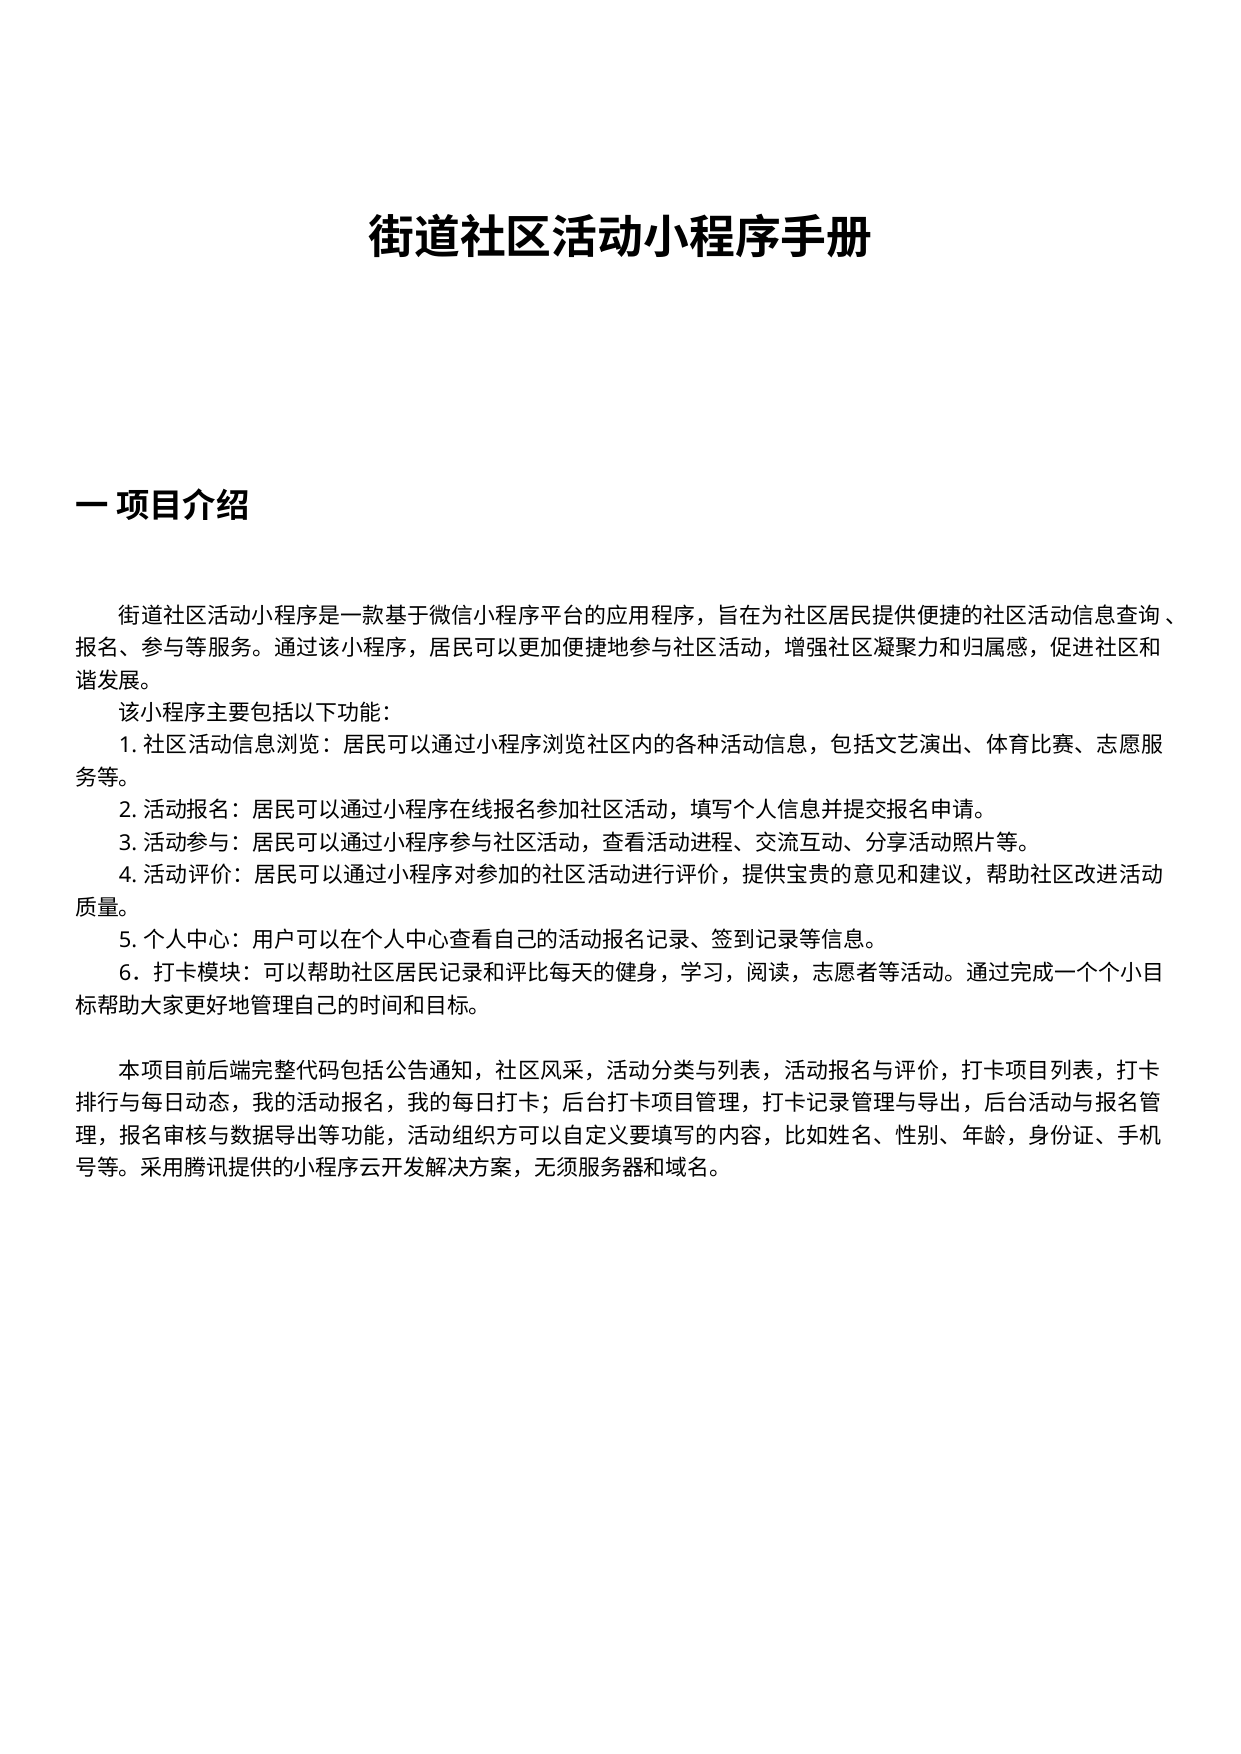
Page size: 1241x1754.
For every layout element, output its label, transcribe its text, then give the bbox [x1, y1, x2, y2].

text 4. 活动评价：居民可以通过小程序对参加的社区活动进行评价，提供宝贵的意见和建议，帮助社区改进活动质量。 [75, 857, 1165, 922]
text 本项目前后端完整代码包括公告通知，社区风采，活动分类与列表，活动报名与评价，打卡项目列表，打卡排行与每日动态，我的活动报名，我的每日打卡；后台打卡项目管理，打卡记录管理与导出，后台活动与报名管理，报名审核与数据导出等功能，活动组织方可以自定义要填写的内容，比如姓名、性别、年龄，身份证、手机号等。采用腾讯提供的小程序云开发解决方案，无须服务器和域名。 [75, 1052, 1165, 1182]
text 3. 活动参与：居民可以通过小程序参与社区活动，查看活动进程、交流互动、分享活动照片等。 [75, 825, 1165, 857]
subtitle 街道社区活动小程序手册 [75, 185, 1165, 282]
text 1. 社区活动信息浏览：居民可以通过小程序浏览社区内的各种活动信息，包括文艺演出、体育比赛、志愿服务等。 [75, 727, 1165, 792]
text 6．打卡模块：可以帮助社区居民记录和评比每天的健身，学习，阅读，志愿者等活动。通过完成一个个小目标帮助大家更好地管理自己的时间和目标。 [75, 955, 1165, 1020]
text 该小程序主要包括以下功能： [75, 695, 1165, 727]
subtitle 一 项目介绍 [75, 470, 1165, 535]
text 5. 个人中心：用户可以在个人中心查看自己的活动报名记录、签到记录等信息。 [75, 922, 1165, 955]
text 街道社区活动小程序是一款基于微信小程序平台的应用程序，旨在为社区居民提供便捷的社区活动信息查询、报名、参与等服务。通过该小程序，居民可以更加便捷地参与社区活动，增强社区凝聚力和归属感，促进社区和谐发展。 [75, 597, 1165, 695]
text 2. 活动报名：居民可以通过小程序在线报名参加社区活动，填写个人信息并提交报名申请。 [75, 792, 1165, 825]
